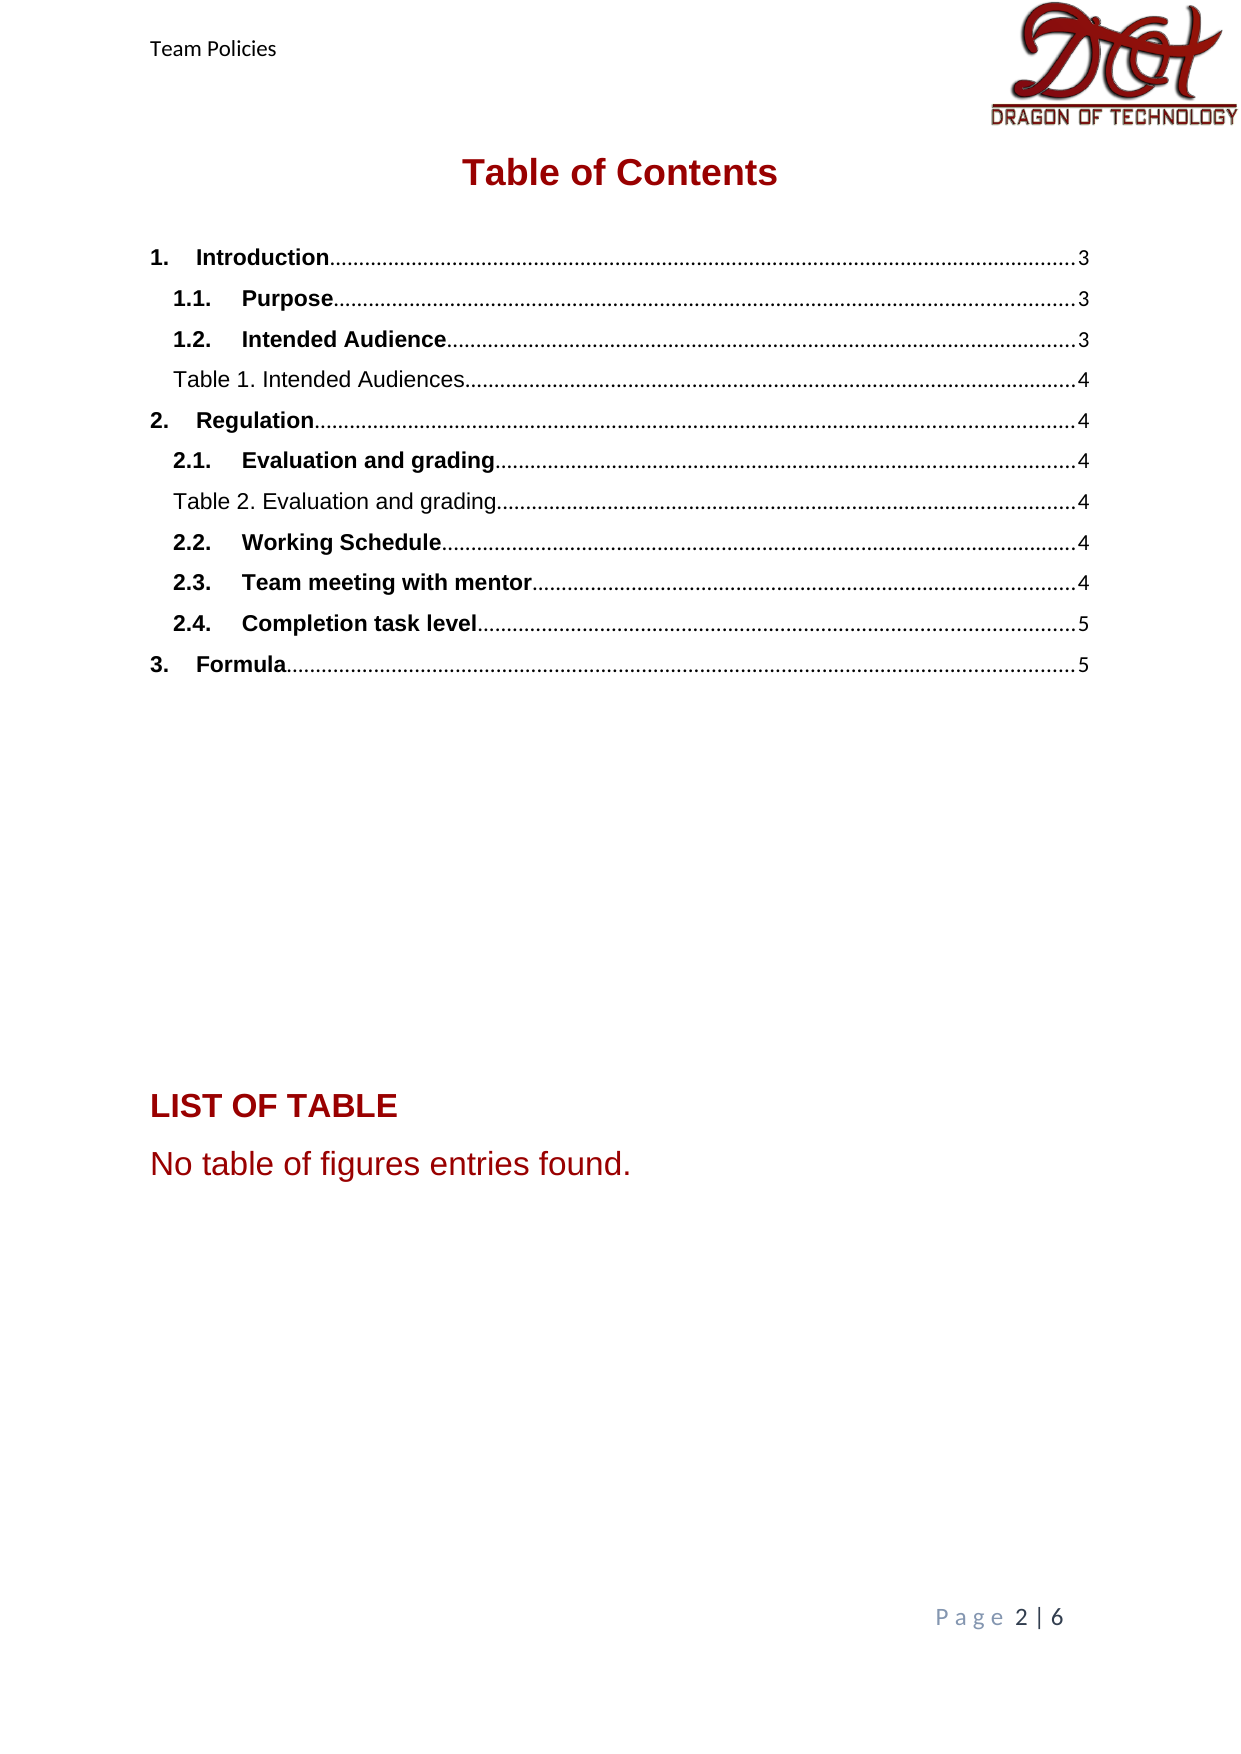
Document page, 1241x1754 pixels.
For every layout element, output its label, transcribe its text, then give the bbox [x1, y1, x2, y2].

picture [987, 0, 1241, 128]
text LIST OF TABLE [150, 1086, 1090, 1124]
text No table of figures entries found. [150, 1144, 1090, 1182]
